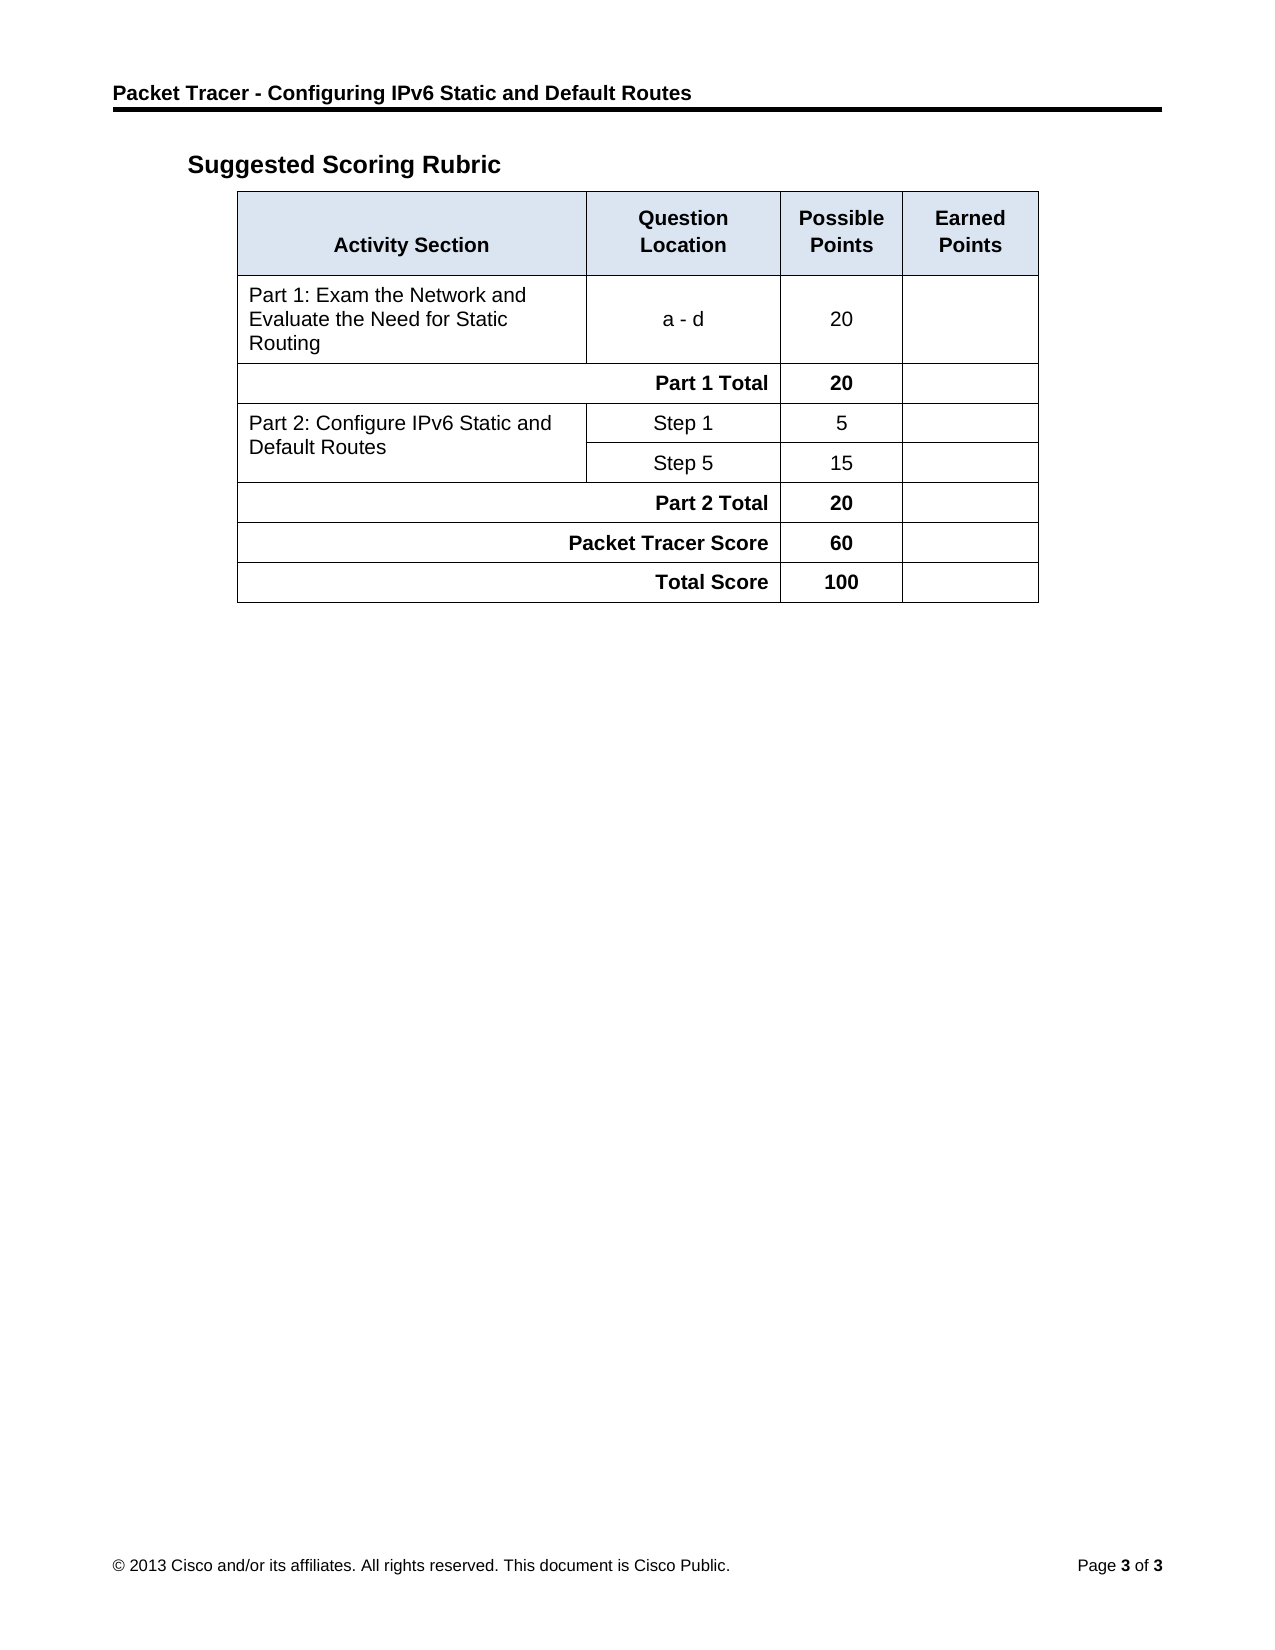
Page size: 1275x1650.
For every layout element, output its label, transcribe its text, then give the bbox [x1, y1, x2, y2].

table_cell [903, 404, 1038, 442]
table_cell Total Score [238, 563, 780, 602]
table_header Possible Points [781, 192, 902, 275]
table_cell [903, 364, 1038, 402]
table_cell 20 [781, 276, 902, 362]
table_cell Step 5 [587, 443, 780, 482]
table_cell 20 [781, 364, 902, 402]
table_cell Part 1 Total [238, 364, 780, 402]
table_cell [903, 483, 1038, 522]
table_cell 60 [781, 523, 902, 562]
table_cell 15 [781, 443, 902, 482]
table_cell [903, 276, 1038, 362]
table_cell [903, 563, 1038, 602]
table_cell Packet Tracer Score [238, 523, 780, 562]
table_header Question Location [587, 192, 780, 275]
table_cell a - d [587, 276, 780, 362]
table_cell [903, 523, 1038, 562]
text Suggested Scoring Rubric [112, 150, 1162, 179]
table_header Activity Section [238, 192, 586, 275]
table_header Earned Points [903, 192, 1038, 275]
table_cell 20 [781, 483, 902, 522]
table_cell Step 1 [587, 404, 780, 442]
table_cell Part 2 Total [238, 483, 780, 522]
table_cell Part 2: Configure IPv6 Static and Default Routes [238, 404, 586, 482]
table_cell 5 [781, 404, 902, 442]
table_cell Part 1: Exam the Network and Evaluate the Need for Static Routing [238, 276, 586, 362]
table_cell 100 [781, 563, 902, 602]
table_cell [903, 443, 1038, 482]
